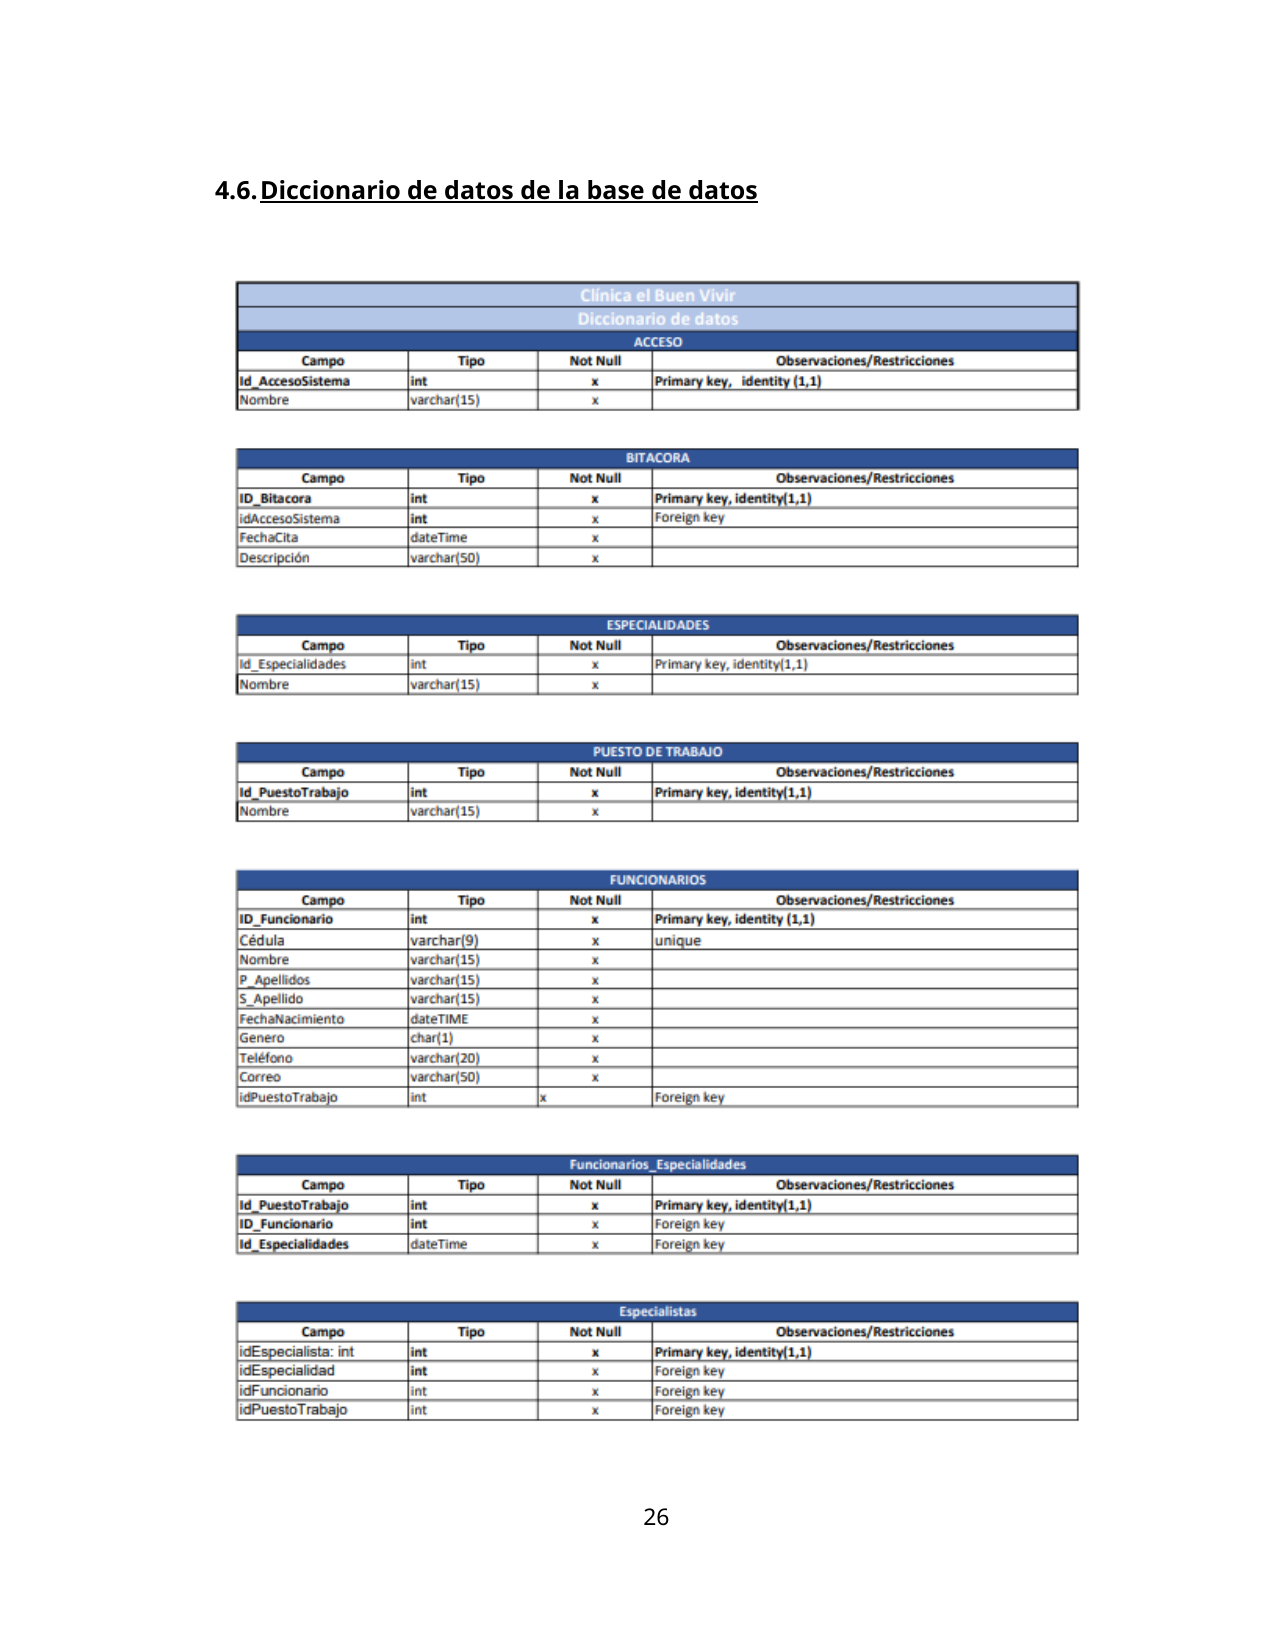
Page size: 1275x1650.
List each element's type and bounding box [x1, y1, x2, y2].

picture [220, 275, 1093, 1432]
